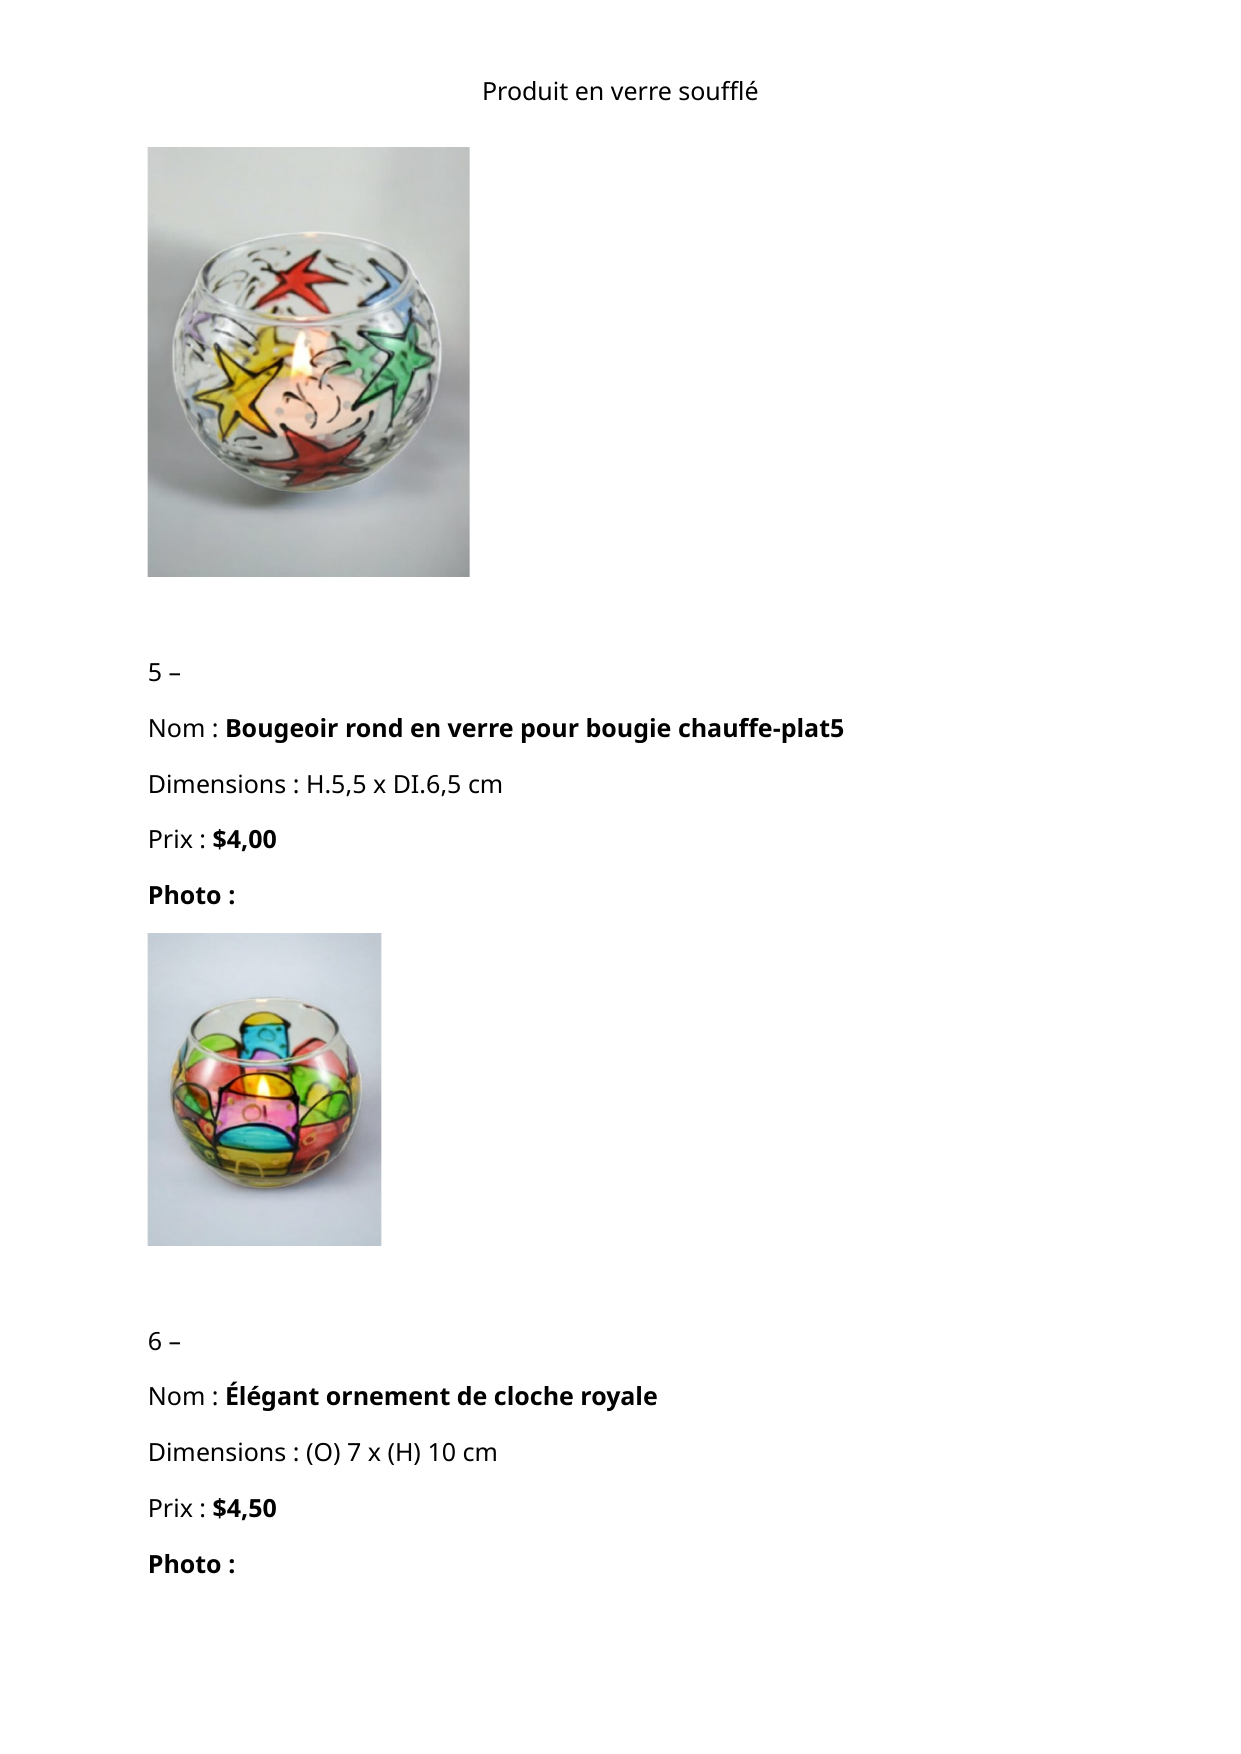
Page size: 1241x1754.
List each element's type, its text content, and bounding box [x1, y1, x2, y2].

text Dimensions : H.5,5 x DI.6,5 cm [148, 766, 1093, 800]
text Photo : [148, 878, 1093, 912]
text 6 – [148, 1323, 1093, 1357]
text 5 – [148, 654, 1093, 689]
picture [147, 933, 382, 1246]
text Nom : Élégant ornement de cloche royale [148, 1379, 1093, 1413]
text Prix : $4,50 [148, 1491, 1093, 1525]
text Prix : $4,00 [148, 822, 1093, 856]
picture [147, 147, 470, 577]
text Nom : Bougeoir rond en verre pour bougie chauffe-plat5 [148, 710, 1093, 744]
text Photo : [148, 1546, 1093, 1581]
text Dimensions : (O) 7 x (H) 10 cm [148, 1435, 1093, 1469]
